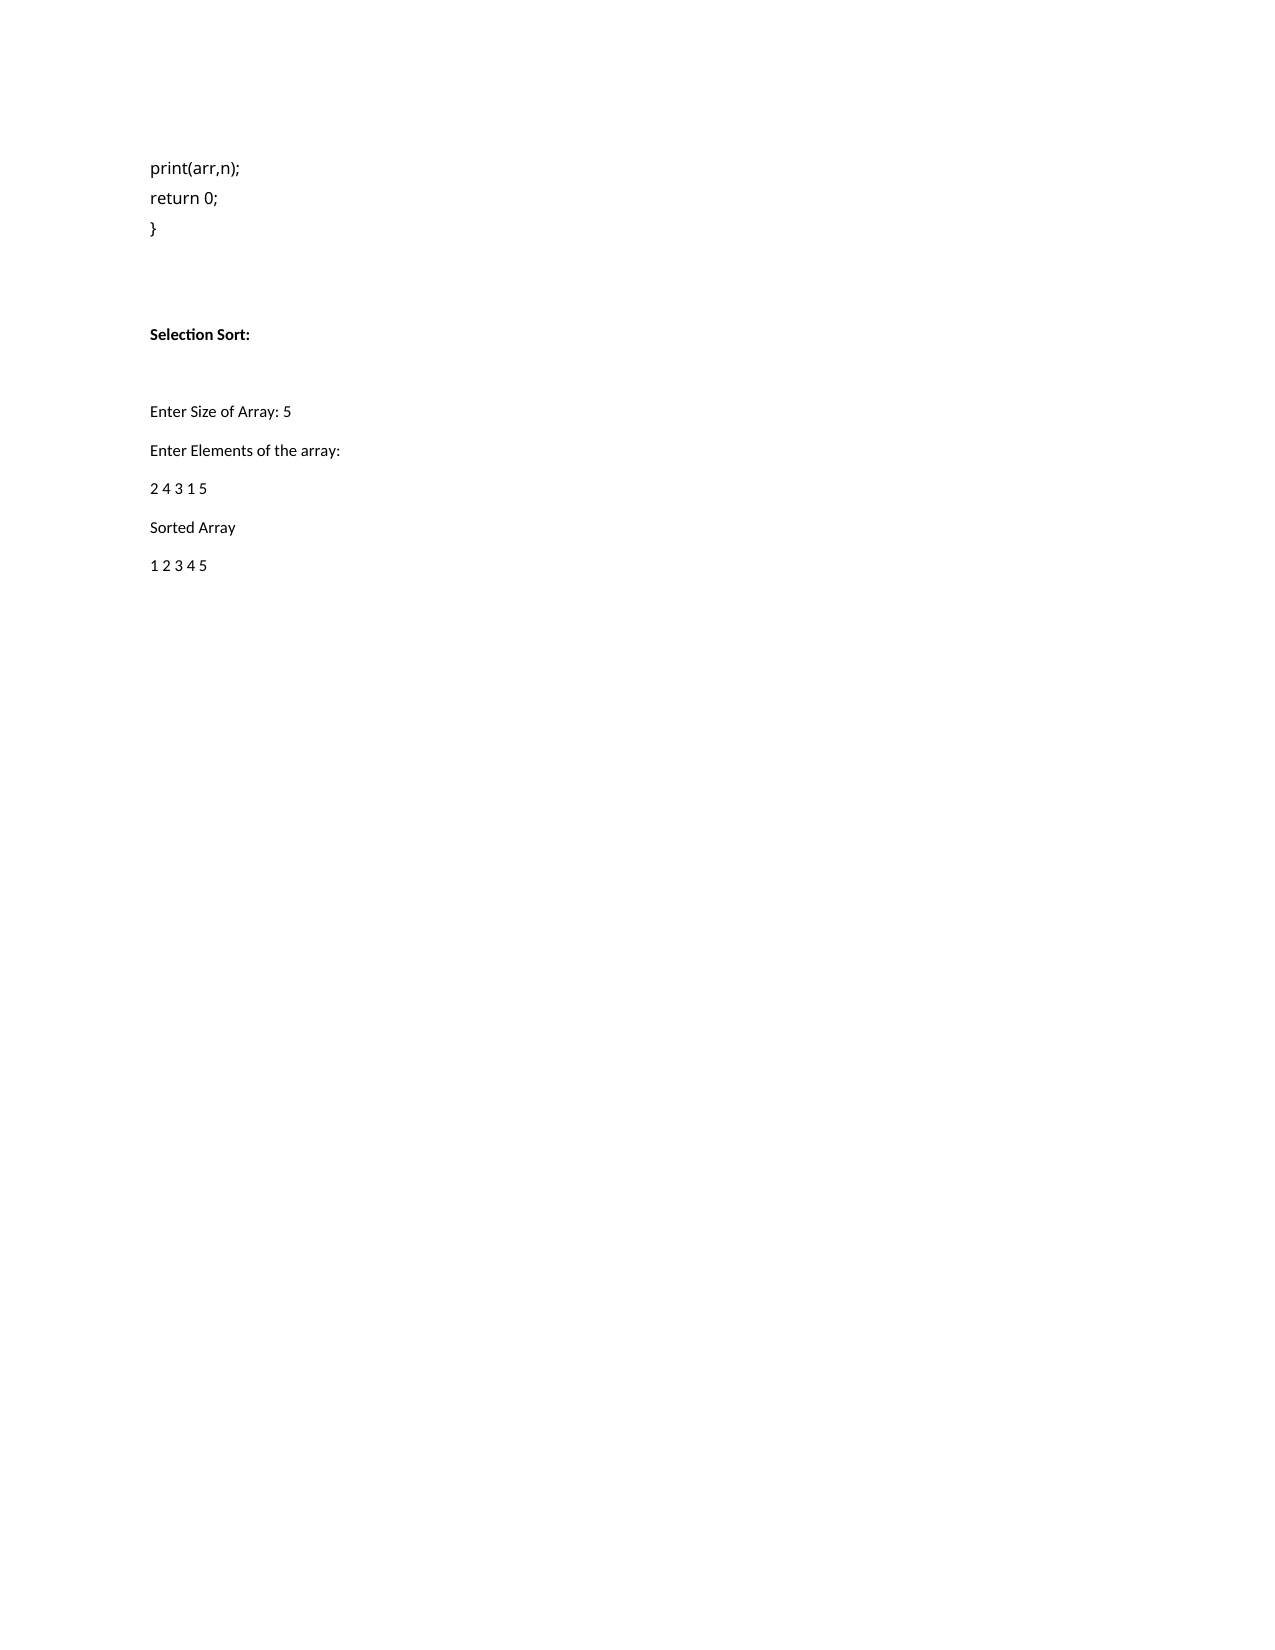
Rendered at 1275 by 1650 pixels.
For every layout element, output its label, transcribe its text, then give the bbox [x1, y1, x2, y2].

text Enter Elements of the array: [150, 440, 1125, 460]
text Sorted Array [150, 517, 1125, 537]
text Selection Sort: [150, 324, 1125, 345]
text print(arr,n); [150, 150, 1125, 180]
text 1 2 3 4 5 [150, 556, 1125, 576]
text return 0; [150, 180, 1125, 209]
text } [150, 209, 1125, 239]
text Enter Size of Array: 5 [150, 402, 1125, 422]
text 2 4 3 1 5 [150, 479, 1125, 499]
